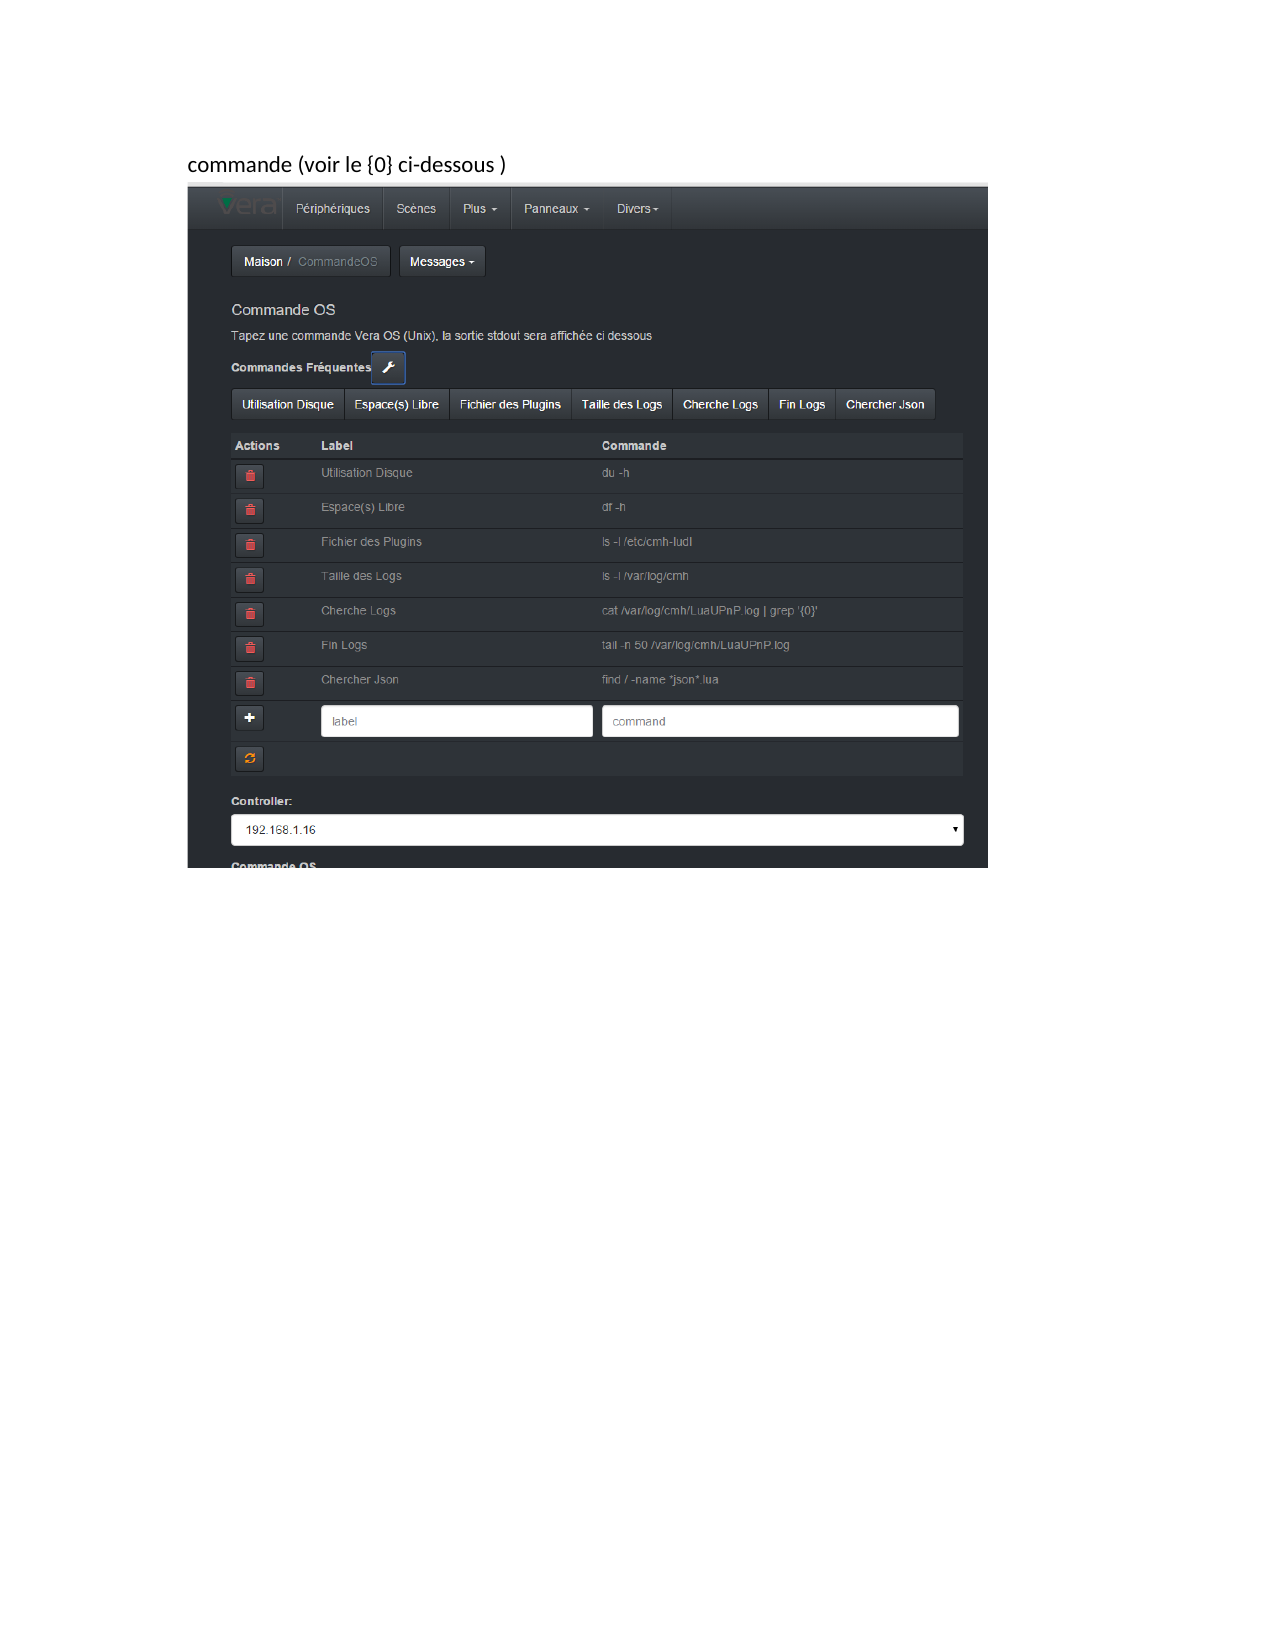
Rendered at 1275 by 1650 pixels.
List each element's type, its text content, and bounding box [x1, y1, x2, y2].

picture [187, 182, 988, 868]
